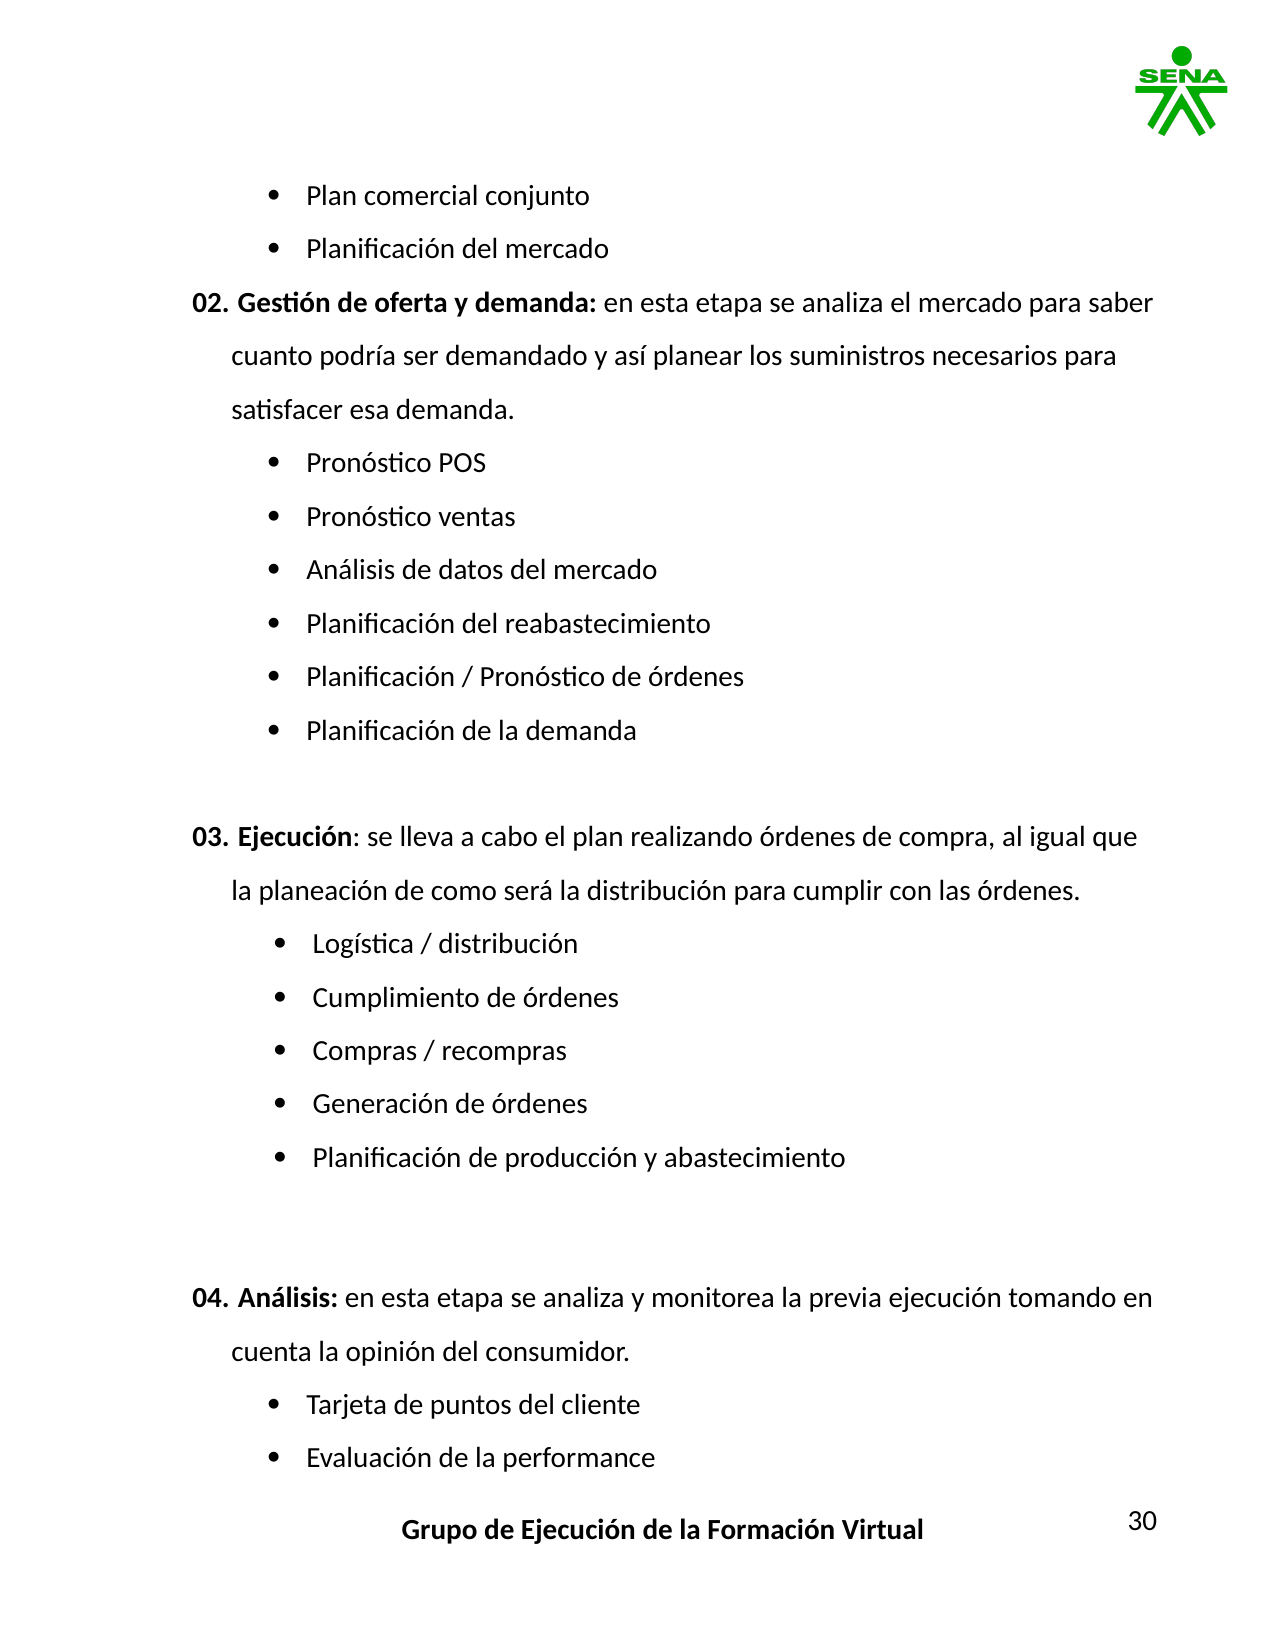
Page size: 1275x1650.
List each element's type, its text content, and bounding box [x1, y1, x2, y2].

list Cumplimiento de órdenes [275, 979, 1157, 1014]
list Planificación de producción y abastecimiento [275, 1139, 1157, 1175]
list Análisis de datos del mercado [268, 551, 1157, 587]
list Ejecución: se lleva a cabo el plan realizando órdenes de compra, al igual que la planeación de como será la distribución para cumplir con las órdenes. [192, 818, 1157, 907]
list Generación de órdenes [275, 1086, 1157, 1121]
list Gestión de oferta y demanda: en esta etapa se analiza el mercado para saber cuanto podría ser demandado y así planear los suministros necesarios para satisfacer esa demanda. [192, 284, 1157, 427]
list Planificación de la demanda [268, 712, 1157, 747]
list Logística / distribución [275, 925, 1157, 961]
list Tarjeta de puntos del cliente [268, 1386, 1157, 1422]
list Compras / recompras [275, 1032, 1157, 1068]
list Planificación / Pronóstico de órdenes [268, 658, 1157, 694]
list Plan comercial conjunto [268, 177, 1157, 213]
list Planificación del mercado [268, 231, 1157, 266]
list Pronóstico ventas [268, 498, 1157, 533]
list Planificación del reabastecimiento [268, 605, 1157, 640]
list Evaluación de la performance [268, 1439, 1157, 1475]
list Pronóstico POS [268, 444, 1157, 480]
picture [1135, 46, 1228, 136]
list Análisis: en esta etapa se analiza y monitorea la previa ejecución tomando en cuenta la opinión del consumidor. [192, 1279, 1157, 1368]
